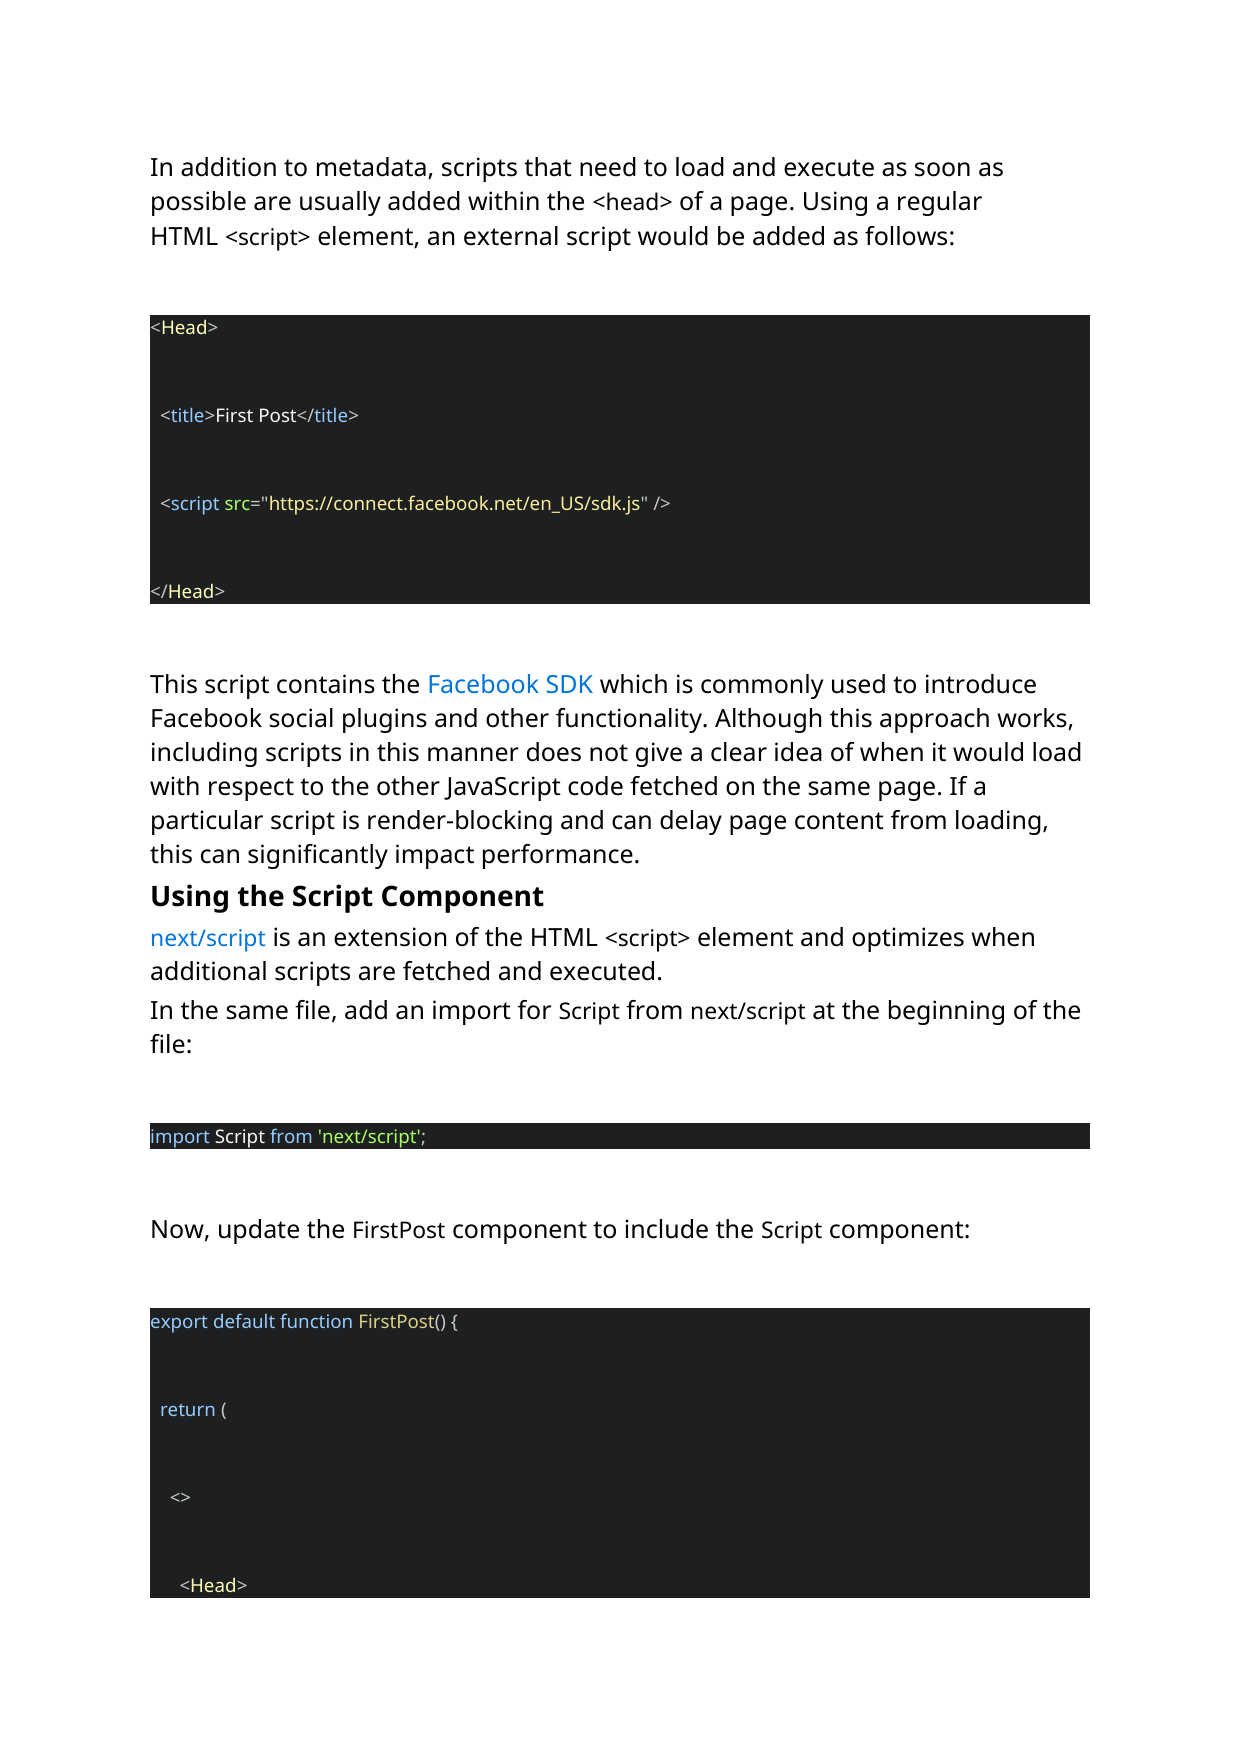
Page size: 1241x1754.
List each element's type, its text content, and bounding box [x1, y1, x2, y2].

text <Head> [150, 315, 1090, 340]
text In the same file, add an import for Script from next/script at the beginning of the file: [150, 993, 1090, 1061]
text This script contains the Facebook SDK which is commonly used to introduce Facebook social plugins and other functionality. Although this approach works, including scripts in this manner does not give a clear idea of when it would load with respect to the other JavaScript code fetched on the same page. If a particular script is render-blocking and can delay page content from loading, this can significantly impact performance. [150, 667, 1090, 871]
text </Head> [150, 579, 1090, 604]
text <> [150, 1484, 1090, 1510]
text In addition to metadata, scripts that need to load and execute as soon as possible are usually added within the <head> of a page. Using a regular HTML <script> element, an external script would be added as follows: [150, 150, 1090, 252]
text export default function FirstPost() { [150, 1308, 1090, 1334]
text import Script from 'next/script'; [150, 1123, 1090, 1149]
text return ( [150, 1396, 1090, 1422]
text Using the Script Component [150, 876, 1090, 914]
text next/script is an extension of the HTML <script> element and optimizes when additional scripts are fetched and executed. [150, 920, 1090, 988]
text <script src="https://connect.facebook.net/en_US/sdk.js" /> [150, 491, 1090, 516]
text Now, update the FirstPost component to include the Script component: [150, 1212, 1090, 1246]
text <title>First Post</title> [150, 403, 1090, 428]
text <Head> [150, 1572, 1090, 1598]
